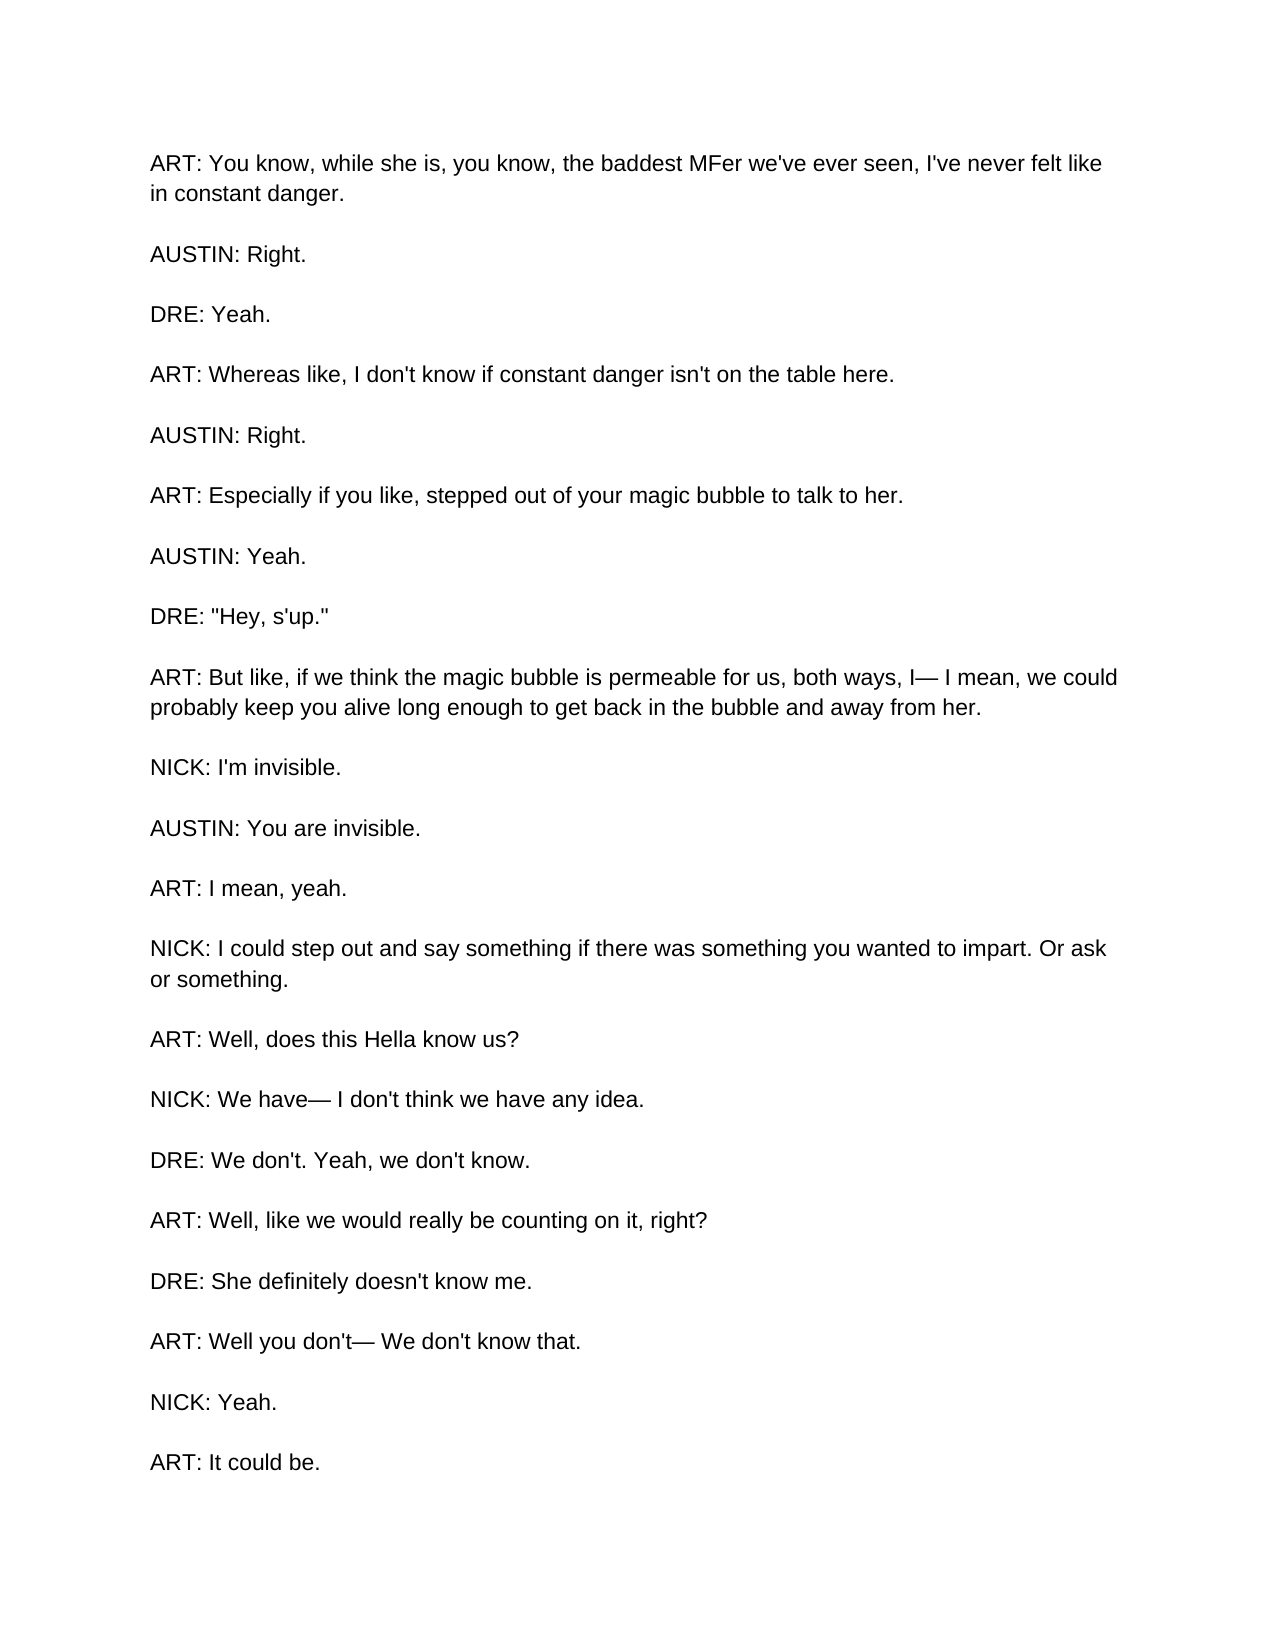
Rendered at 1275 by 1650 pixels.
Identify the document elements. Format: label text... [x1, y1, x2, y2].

text ART: Well, does this Hella know us? [150, 1026, 1125, 1052]
text DRE: Yeah. [150, 301, 1125, 327]
text DRE: We don't. Yeah, we don't know. [150, 1147, 1125, 1173]
text ART: You know, while she is, you know, the baddest MFer we've ever seen, I've never felt like in constant danger. [150, 150, 1125, 207]
text ART: Well, like we would really be counting on it, right? [150, 1207, 1125, 1234]
text NICK: I could step out and say something if there was something you wanted to impart. Or ask or something. [150, 935, 1125, 992]
text NICK: Yeah. [150, 1388, 1125, 1415]
text AUSTIN: You are invisible. [150, 814, 1125, 841]
text ART: Whereas like, I don't know if constant danger isn't on the table here. [150, 361, 1125, 388]
text ART: It could be. [150, 1449, 1125, 1475]
text DRE: "Hey, s'up." [150, 603, 1125, 629]
text NICK: I'm invisible. [150, 754, 1125, 781]
text ART: But like, if we think the magic bubble is permeable for us, both ways, I— I mean, we could probably keep you alive long enough to get back in the bubble and away from her. [150, 663, 1125, 720]
text ART: Especially if you like, stepped out of your magic bubble to talk to her. [150, 482, 1125, 509]
text AUSTIN: Yeah. [150, 543, 1125, 569]
text ART: I mean, yeah. [150, 875, 1125, 901]
text AUSTIN: Right. [150, 241, 1125, 267]
text NICK: We have— I don't think we have any idea. [150, 1086, 1125, 1113]
text AUSTIN: Right. [150, 422, 1125, 448]
text ART: Well you don't— We don't know that. [150, 1328, 1125, 1354]
text DRE: She definitely doesn't know me. [150, 1268, 1125, 1294]
